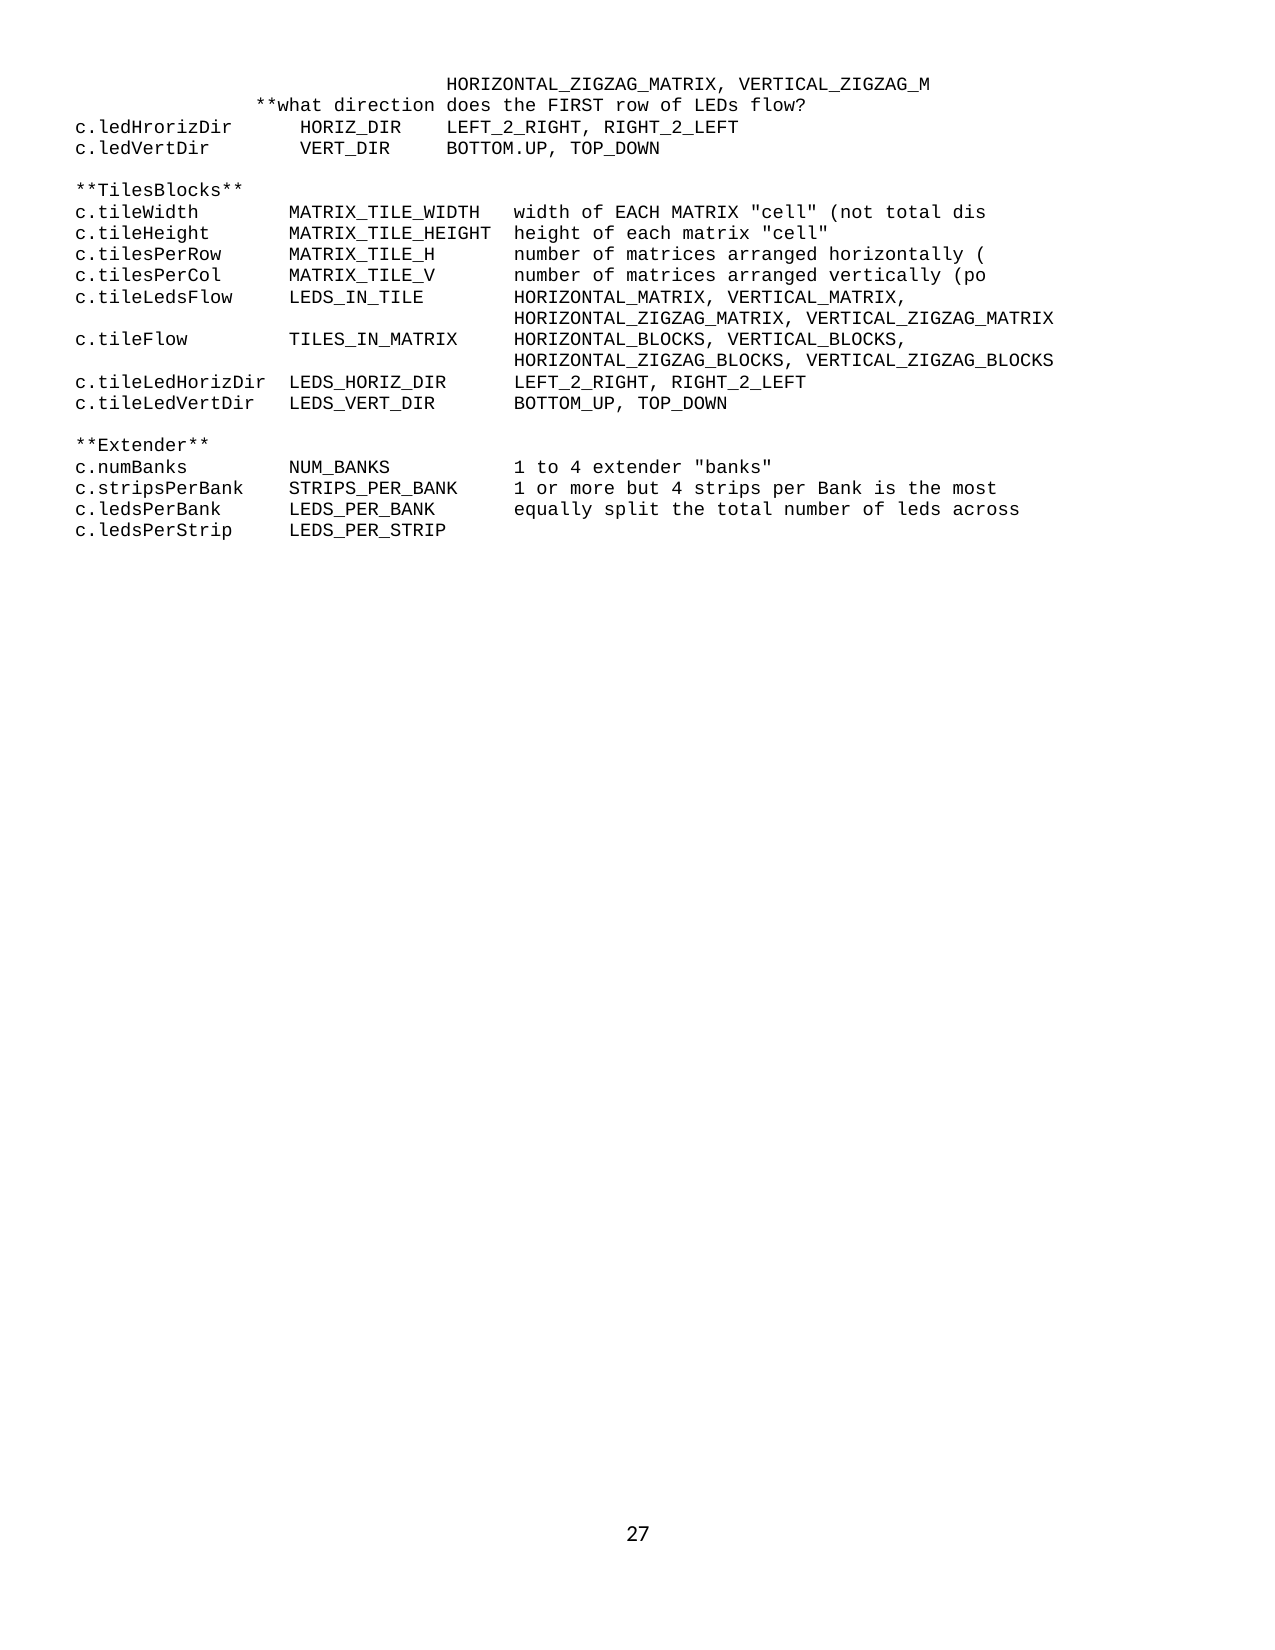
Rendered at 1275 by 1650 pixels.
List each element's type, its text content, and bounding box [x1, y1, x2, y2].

text c.ledsPerBank LEDS_PER_BANK equally split the total number of leds across [75, 500, 1200, 521]
text HORIZONTAL_ZIGZAG_MATRIX, VERTICAL_ZIGZAG_MATRIX [75, 309, 1200, 330]
text c.ledVertDir VERT_DIR BOTTOM.UP, TOP_DOWN [75, 139, 1200, 160]
text c.numBanks NUM_BANKS 1 to 4 extender "banks" [75, 457, 1200, 479]
text HORIZONTAL_ZIGZAG_BLOCKS, VERTICAL_ZIGZAG_BLOCKS [75, 351, 1200, 372]
text c.tileLedsFlow LEDS_IN_TILE HORIZONTAL_MATRIX, VERTICAL_MATRIX, [75, 287, 1200, 309]
text c.ledsPerStrip LEDS_PER_STRIP [75, 521, 1200, 542]
text c.tileLedHorizDir LEDS_HORIZ_DIR LEFT_2_RIGHT, RIGHT_2_LEFT [75, 372, 1200, 394]
text c.tileHeight MATRIX_TILE_HEIGHT height of each matrix "cell" [75, 224, 1200, 245]
text HORIZONTAL_ZIGZAG_MATRIX, VERTICAL_ZIGZAG_M [75, 75, 1200, 96]
text c.tilesPerRow MATRIX_TILE_H number of matrices arranged horizontally ( [75, 245, 1200, 266]
text c.tileFlow TILES_IN_MATRIX HORIZONTAL_BLOCKS, VERTICAL_BLOCKS, [75, 330, 1200, 351]
text **what direction does the FIRST row of LEDs flow? [75, 96, 1200, 117]
text c.stripsPerBank STRIPS_PER_BANK 1 or more but 4 strips per Bank is the most [75, 479, 1200, 500]
text c.ledHrorizDir HORIZ_DIR LEFT_2_RIGHT, RIGHT_2_LEFT [75, 117, 1200, 139]
text c.tilesPerCol MATRIX_TILE_V number of matrices arranged vertically (po [75, 266, 1200, 287]
text c.tileWidth MATRIX_TILE_WIDTH width of EACH MATRIX "cell" (not total dis [75, 202, 1200, 224]
text **TilesBlocks** [75, 181, 1200, 202]
text c.tileLedVertDir LEDS_VERT_DIR BOTTOM_UP, TOP_DOWN [75, 394, 1200, 415]
text **Extender** [75, 436, 1200, 457]
